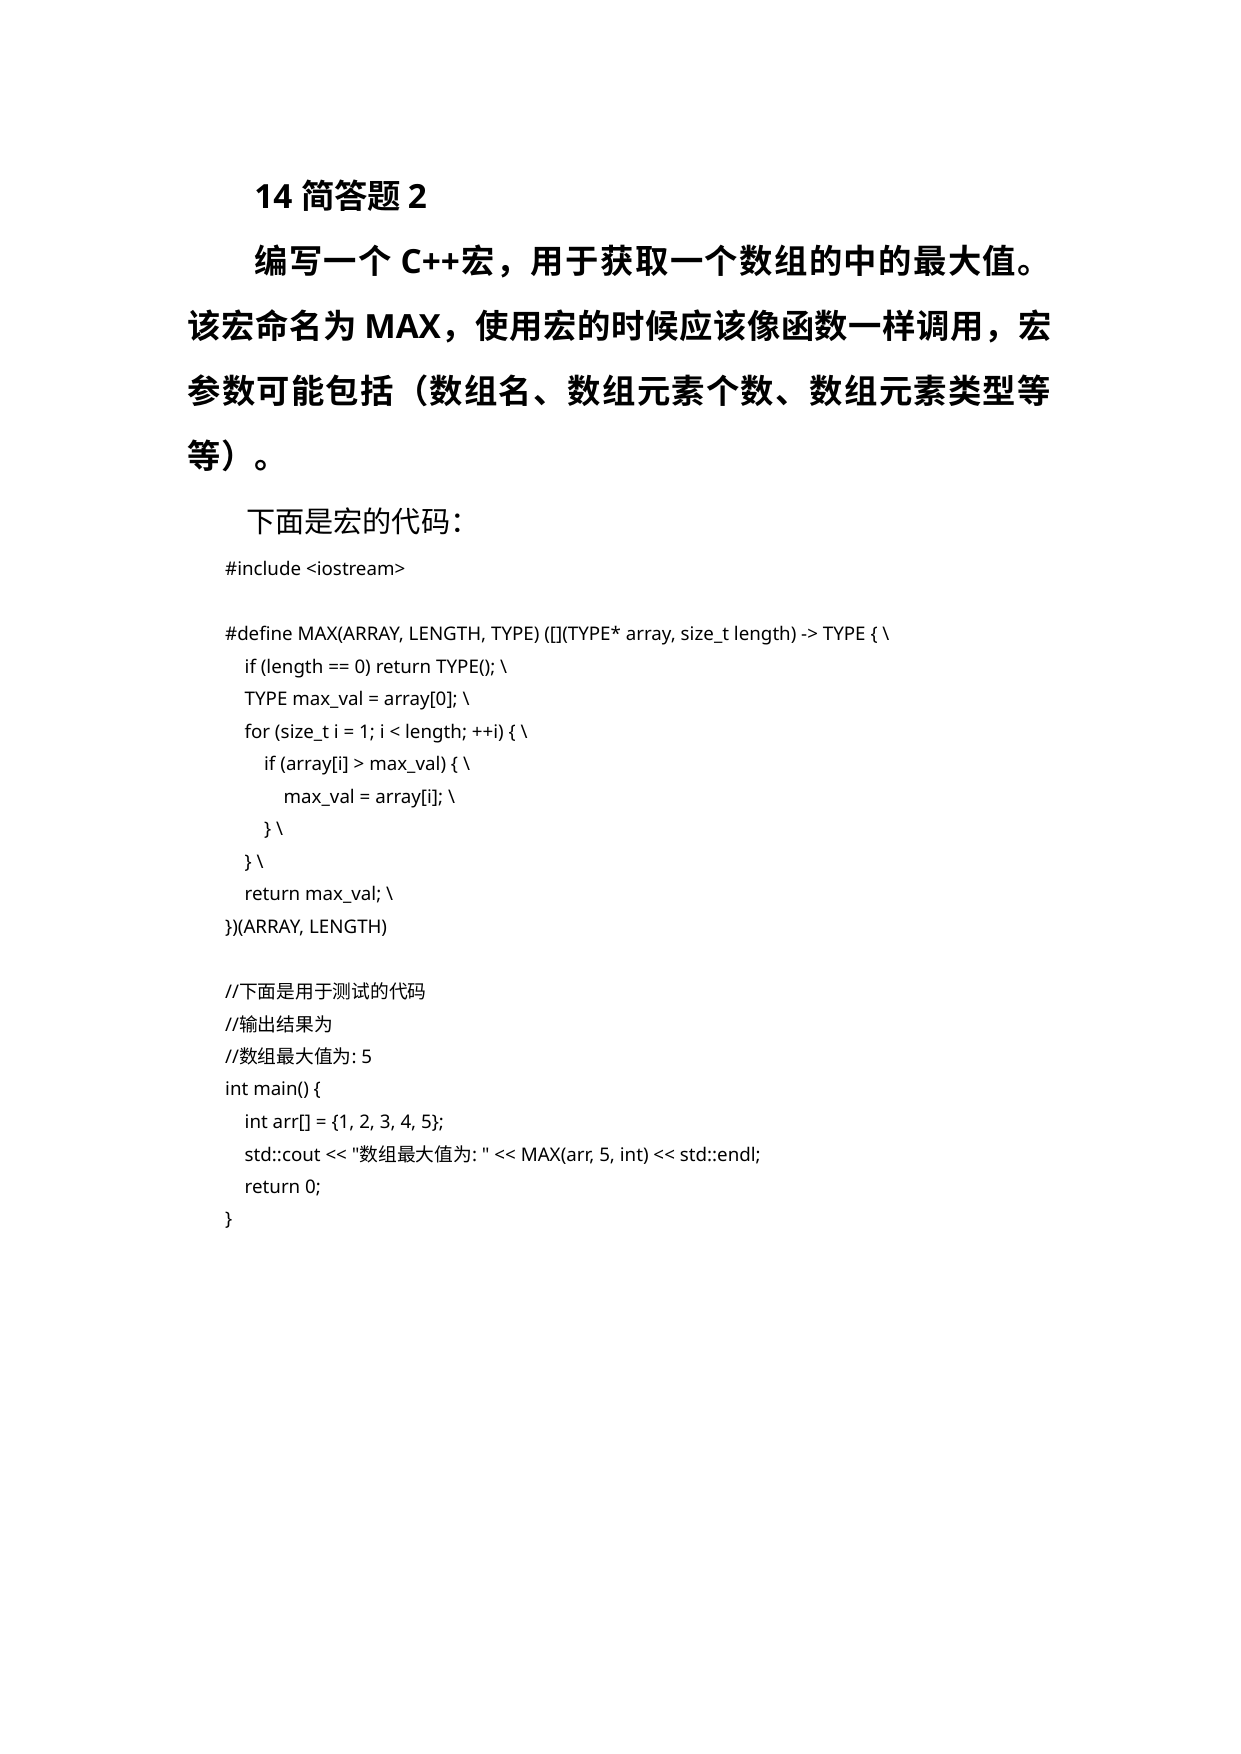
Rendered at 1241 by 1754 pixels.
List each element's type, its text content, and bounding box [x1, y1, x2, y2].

text 下面是宏的代码： [187, 487, 1053, 552]
text //数组最大值为: 5 [187, 1039, 1053, 1072]
text } \ [187, 844, 1053, 877]
text return 0; [187, 1169, 1053, 1202]
text return max_val; \ [187, 877, 1053, 909]
text if (length == 0) return TYPE(); \ [187, 649, 1053, 682]
text //下面是用于测试的代码 [187, 974, 1053, 1007]
text for (size_t i = 1; i < length; ++i) { \ [187, 714, 1053, 747]
text //输出结果为 [187, 1007, 1053, 1039]
text 14 简答题2 [187, 162, 1053, 227]
text if (array[i] > max_val) { \ [187, 747, 1053, 779]
text max_val = array[i]; \ [187, 779, 1053, 812]
text std::cout << "数组最大值为: " << MAX(arr, 5, int) << std::endl; [187, 1137, 1053, 1169]
text int main() { [187, 1072, 1053, 1104]
text TYPE max_val = array[0]; \ [187, 682, 1053, 714]
text #include <iostream> [187, 552, 1053, 584]
text int arr[] = {1, 2, 3, 4, 5}; [187, 1104, 1053, 1137]
text #define MAX(ARRAY, LENGTH, TYPE) ([](TYPE* array, size_t length) -> TYPE { \ [187, 617, 1053, 649]
text 编写一个C++宏，用于获取一个数组的中的最大值。该宏命名为MAX，使用宏的时候应该像函数一样调用，宏参数可能包括（数组名、数组元素个数、数组元素类型等等）。 [187, 227, 1053, 487]
text })(ARRAY, LENGTH) [187, 909, 1053, 942]
text } [187, 1202, 1053, 1234]
text } \ [187, 812, 1053, 844]
